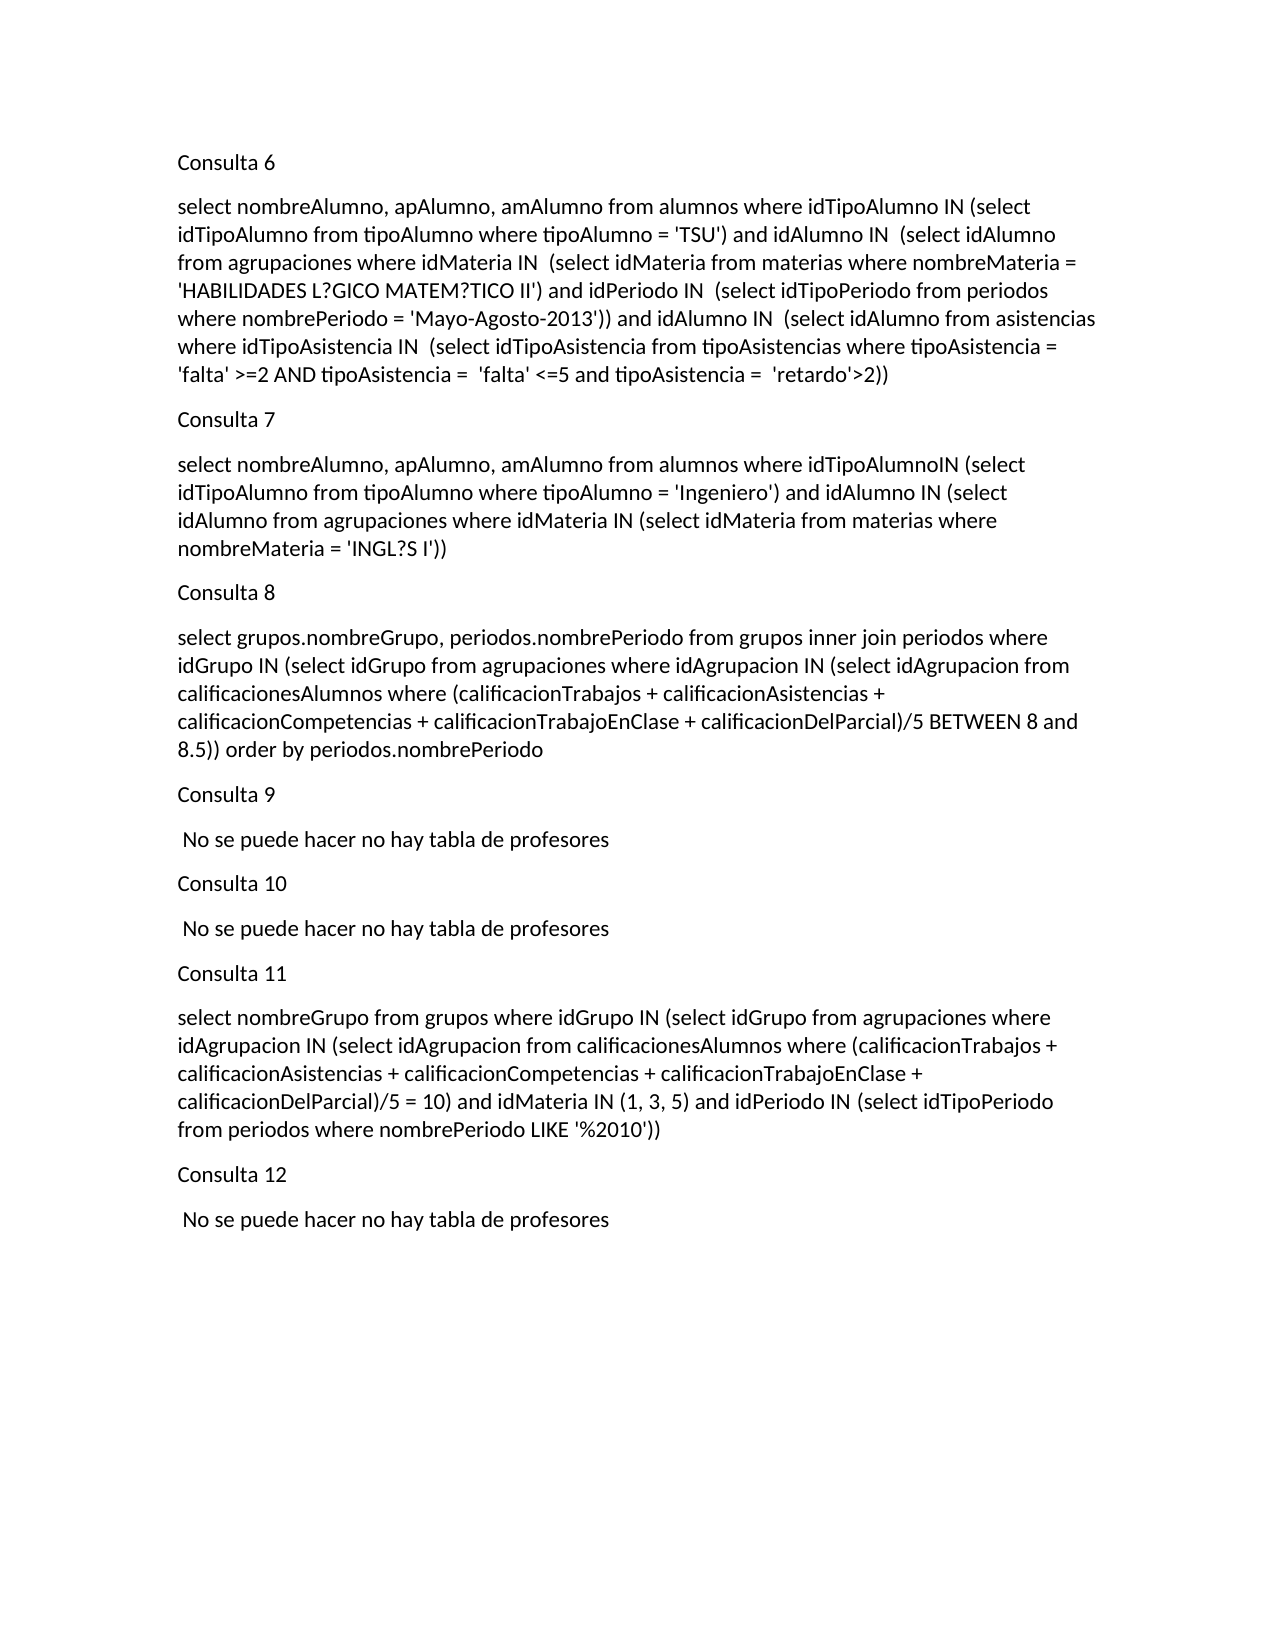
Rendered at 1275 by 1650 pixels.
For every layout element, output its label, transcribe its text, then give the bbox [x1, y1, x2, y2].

text No se puede hacer no hay tabla de profesores [177, 914, 1098, 942]
text Consulta 9 [177, 780, 1098, 808]
text No se puede hacer no hay tabla de profesores [177, 825, 1098, 853]
text Consulta 12 [177, 1160, 1098, 1188]
text Consulta 11 [177, 959, 1098, 987]
text select nombreGrupo from grupos where idGrupo IN (select idGrupo from agrupaciones where idAgrupacion IN (select idAgrupacion from calificacionesAlumnos where (calificacionTrabajos + calificacionAsistencias + calificacionCompetencias + calificacionTrabajoEnClase + calificacionDelParcial)/5 = 10) and idMateria IN (1, 3, 5) and idPeriodo IN (select idTipoPeriodo from periodos where nombrePeriodo LIKE '%2010')) [177, 1003, 1098, 1143]
text select grupos.nombreGrupo, periodos.nombrePeriodo from grupos inner join periodos where idGrupo IN (select idGrupo from agrupaciones where idAgrupacion IN (select idAgrupacion from calificacionesAlumnos where (calificacionTrabajos + calificacionAsistencias + calificacionCompetencias + calificacionTrabajoEnClase + calificacionDelParcial)/5 BETWEEN 8 and 8.5)) order by periodos.nombrePeriodo [177, 623, 1098, 763]
text select nombreAlumno, apAlumno, amAlumno from alumnos where idTipoAlumnoIN (select idTipoAlumno from tipoAlumno where tipoAlumno = 'Ingeniero') and idAlumno IN (select idAlumno from agrupaciones where idMateria IN (select idMateria from materias where nombreMateria = 'INGL?S I')) [177, 450, 1098, 562]
text Consulta 6 [177, 148, 1098, 176]
text Consulta 8 [177, 578, 1098, 607]
text No se puede hacer no hay tabla de profesores [177, 1205, 1098, 1233]
text Consulta 7 [177, 405, 1098, 433]
text Consulta 10 [177, 869, 1098, 897]
text select nombreAlumno, apAlumno, amAlumno from alumnos where idTipoAlumno IN (select idTipoAlumno from tipoAlumno where tipoAlumno = 'TSU') and idAlumno IN (select idAlumno from agrupaciones where idMateria IN (select idMateria from materias where nombreMateria = 'HABILIDADES L?GICO MATEM?TICO II') and idPeriodo IN (select idTipoPeriodo from periodos where nombrePeriodo = 'Mayo-Agosto-2013')) and idAlumno IN (select idAlumno from asistencias where idTipoAsistencia IN (select idTipoAsistencia from tipoAsistencias where tipoAsistencia = 'falta' >=2 AND tipoAsistencia = 'falta' <=5 and tipoAsistencia = 'retardo'>2)) [177, 192, 1098, 388]
